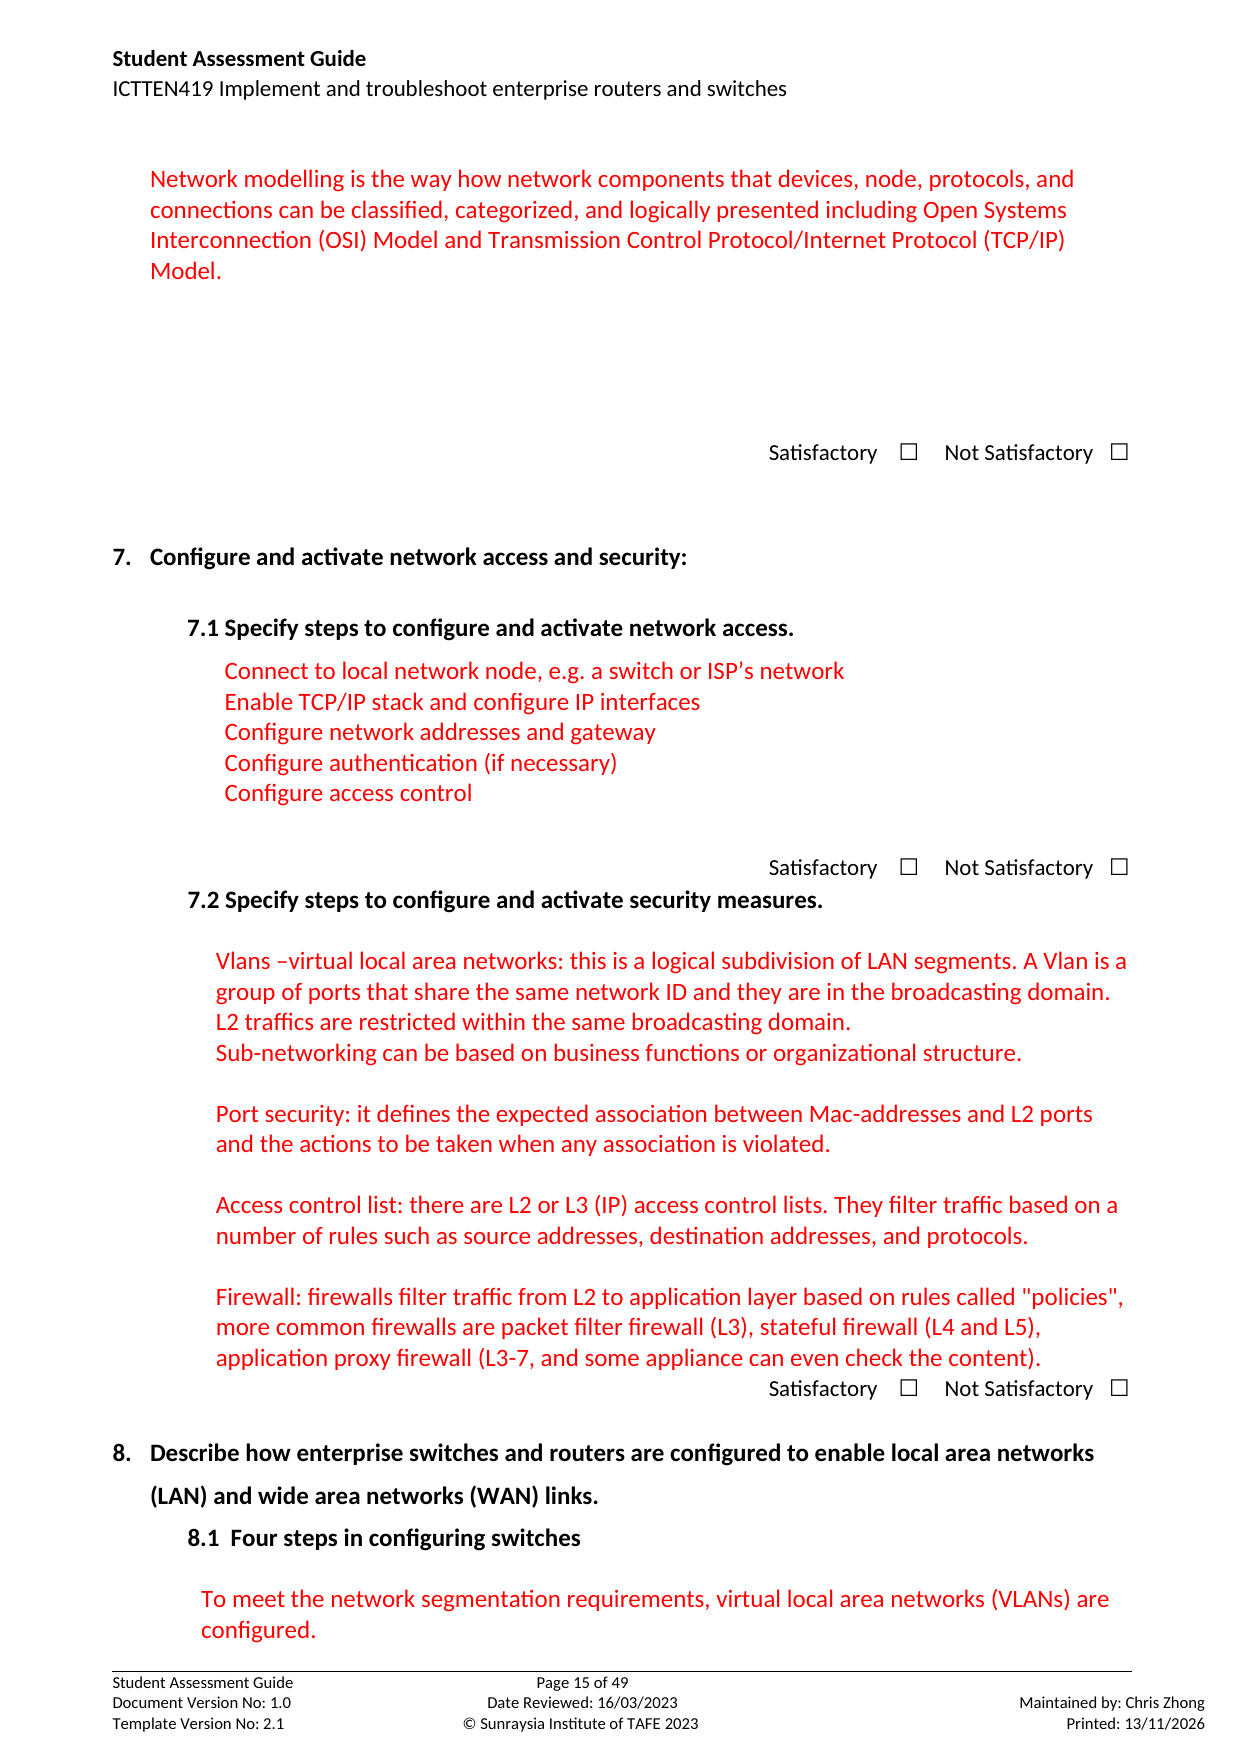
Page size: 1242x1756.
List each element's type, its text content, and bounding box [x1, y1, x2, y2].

text Satisfactory Not Satisfactory [112, 1372, 1129, 1404]
list Port security: it defines the expected association between Mac-addresses and L2 ports and the actions to be taken when any association is violated. [216, 1098, 1129, 1159]
list Sub-networking can be based on business functions or organizational structure. [216, 1037, 1129, 1067]
list Vlans –virtual local area networks: this is a logical subdivision of LAN segments. A Vlan is a group of ports that share the same network ID and they are in the broadcasting domain. L2 traffics are restricted within the same broadcasting domain. [216, 945, 1129, 1037]
list Enable TCP/IP stack and configure IP interfaces [224, 686, 1129, 717]
list Configure access control [224, 778, 1129, 808]
list Network modelling is the way how network components that devices, node, protocols, and connections can be classified, categorized, and logically presented including Open Systems Interconnection (OSI) Model and Transmission Control Protocol/Internet Protocol (TCP/IP) Model. [150, 163, 1129, 286]
text Satisfactory Not Satisfactory [112, 851, 1129, 882]
list Specify steps to configure and activate network access. [187, 612, 1129, 643]
list Four steps in configuring switches [187, 1523, 1129, 1553]
list Specify steps to configure and activate security measures. [187, 884, 1129, 914]
list Configure authentication (if necessary) [224, 747, 1129, 778]
list Configure and activate network access and security: [112, 541, 1129, 571]
list Firewall: firewalls filter traffic from L2 to application layer based on rules called "policies", more common firewalls are packet filter firewall (L3), stateful firewall (L4 and L5), application proxy firewall (L3-7, and some appliance can even check the content). [216, 1281, 1129, 1372]
list Describe how enterprise switches and routers are configured to enable local area networks (LAN) and wide area networks (WAN) links. [112, 1437, 1129, 1510]
list Configure network addresses and gateway [224, 717, 1129, 747]
list To meet the network segmentation requirements, virtual local area networks (VLANs) are configured. [201, 1584, 1129, 1645]
list Access control list: there are L2 or L3 (IP) access control lists. They filter traffic based on a number of rules such as source addresses, destination addresses, and protocols. [216, 1189, 1129, 1250]
text Satisfactory Not Satisfactory [112, 436, 1129, 467]
list Connect to local network node, e.g. a switch or ISP’s network [224, 656, 1129, 686]
